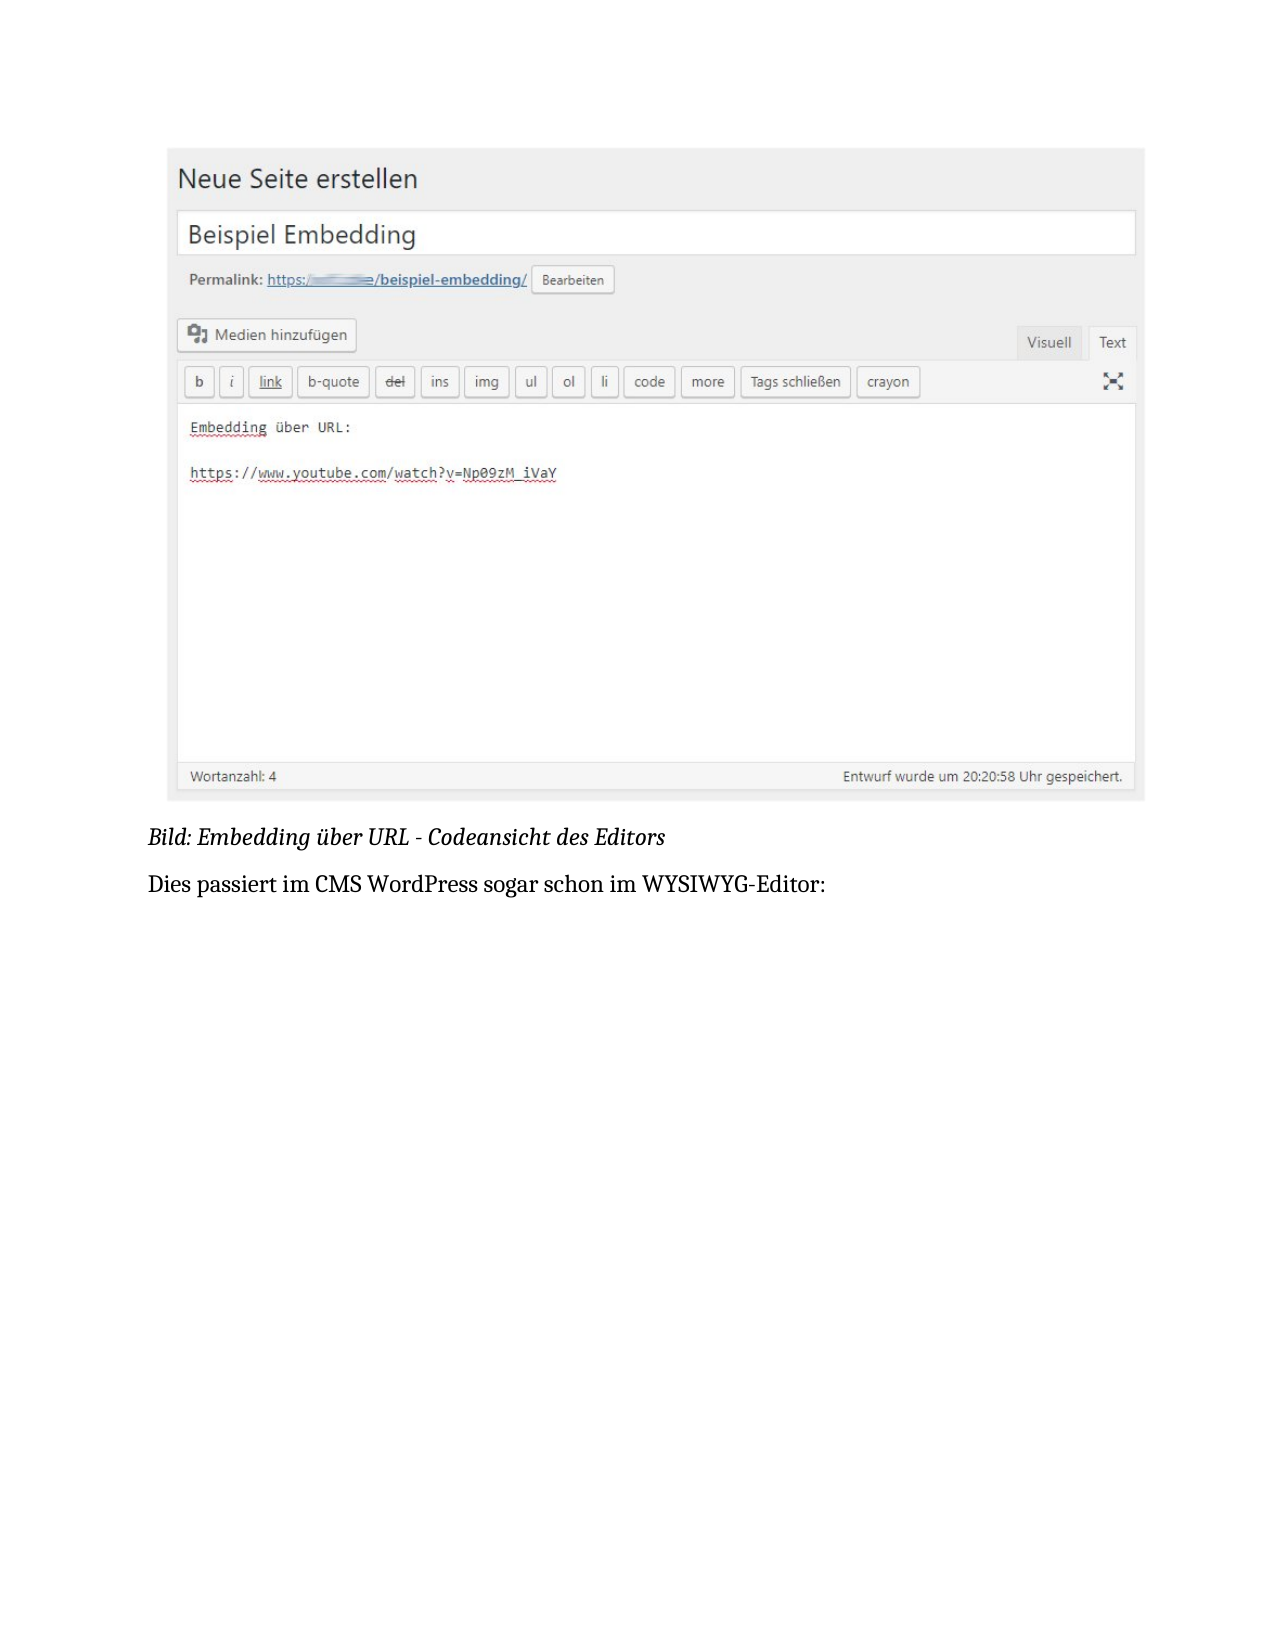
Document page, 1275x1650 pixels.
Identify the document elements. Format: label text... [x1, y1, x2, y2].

text Dies passiert im CMS WordPress sogar schon im WYSIWYG-Editor: [148, 870, 1127, 899]
text Bild: Embedding über URL - Codeansicht des Editors [148, 823, 1127, 851]
picture [166, 147, 1146, 802]
